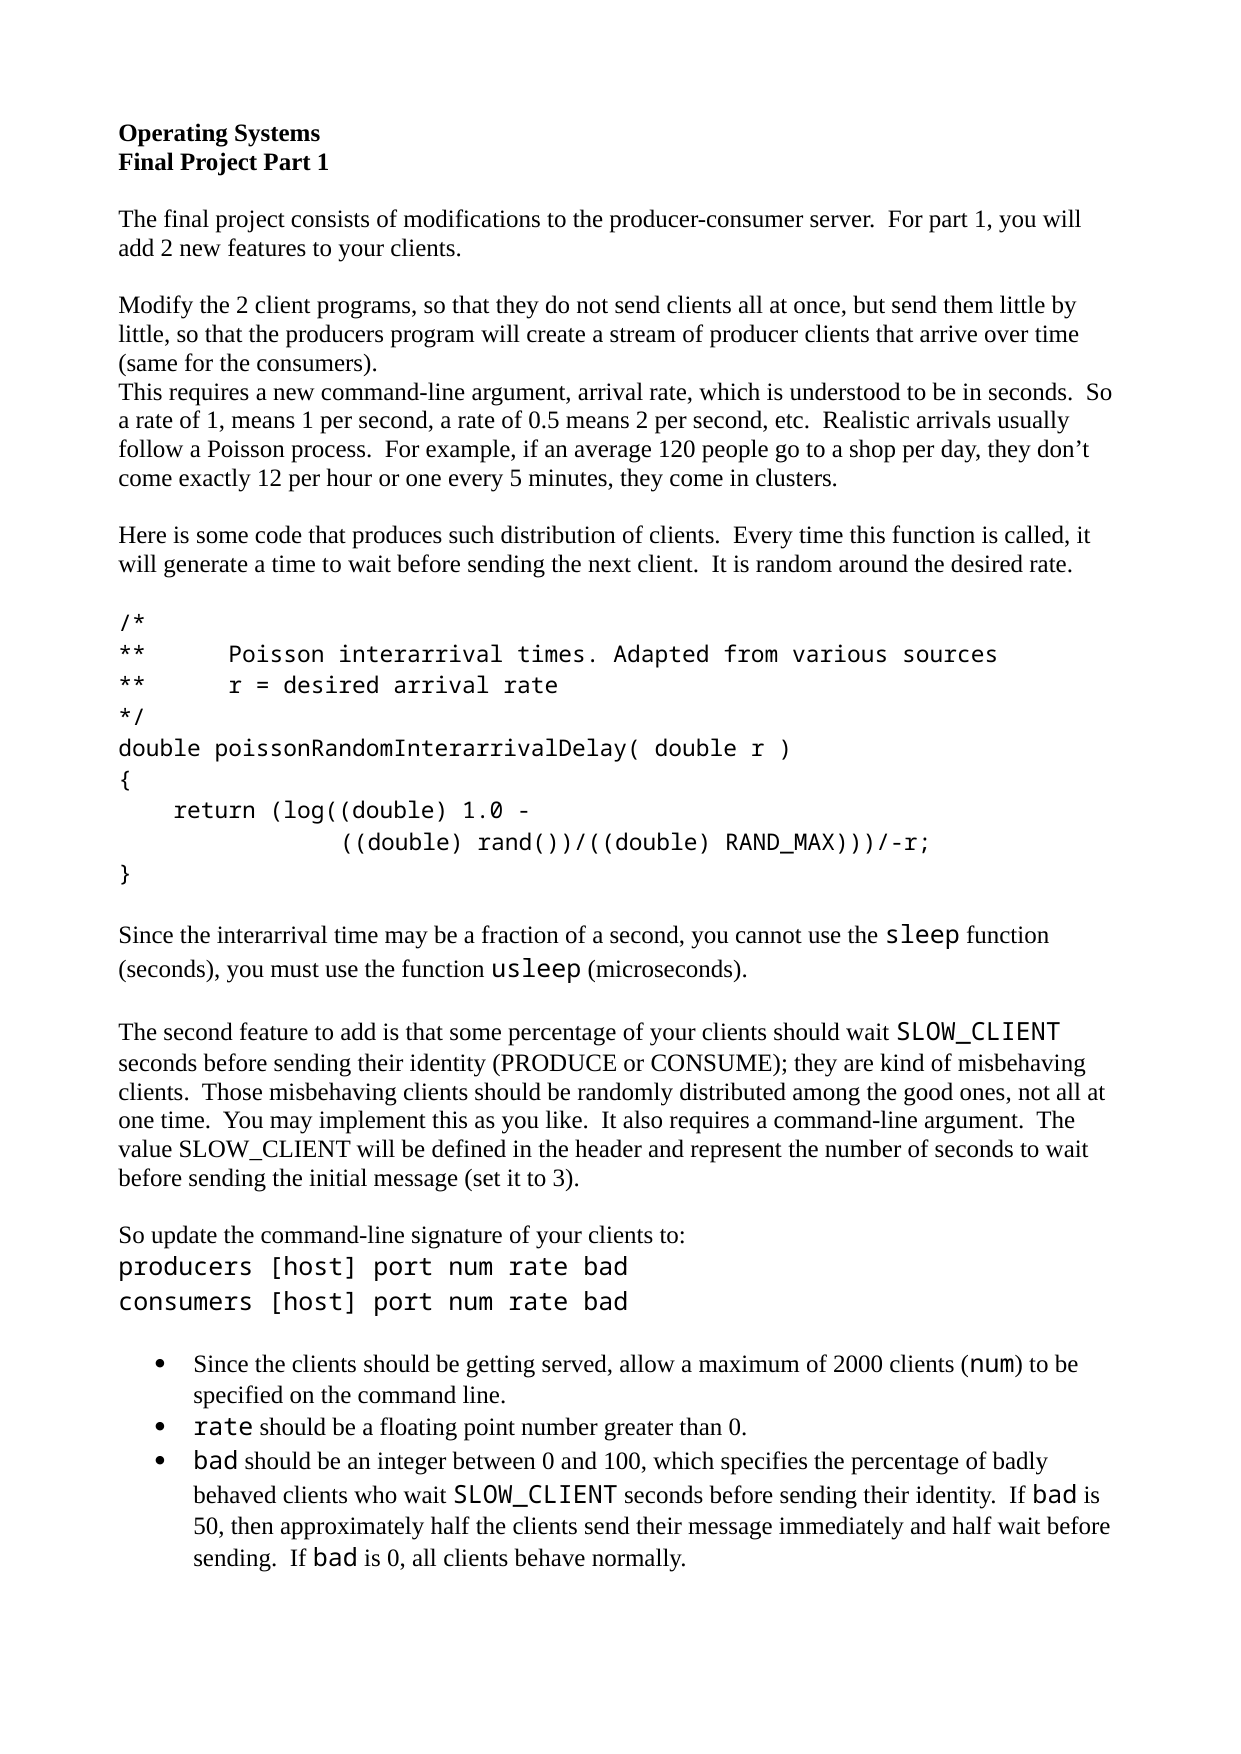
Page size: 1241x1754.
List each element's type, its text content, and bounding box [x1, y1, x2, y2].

text { [118, 763, 1122, 794]
text Modify the 2 client programs, so that they do not send clients all at once, but send them little by little, so that the producers program will create a stream of producer clients that arrive over time (same for the consumers). [118, 291, 1122, 377]
text So update the command-line signature of your clients to: [118, 1220, 1122, 1249]
text The second feature to add is that some percentage of your clients should wait SLOW_CLIENT seconds before sending their identity (PRODUCE or CONSUME); they are kind of misbehaving clients. Those misbehaving clients should be randomly distributed among the good ones, not all at one time. You may implement this as you like. It also requires a command-line argument. The value SLOW_CLIENT will be defined in the header and represent the number of seconds to wait before sending the initial message (set it to 3). [118, 1014, 1122, 1192]
text consumers [host] port num rate bad [118, 1283, 1122, 1317]
text ((double) rand())/((double) RAND_MAX)))/-r; [118, 826, 1122, 857]
text ** r = desired arrival rate [118, 669, 1122, 701]
text Here is some code that produces such distribution of clients. Every time this function is called, it will generate a time to wait before sending the next client. It is random around the desired rate. [118, 521, 1122, 578]
text ** Poisson interarrival times. Adapted from various sources [118, 638, 1122, 669]
text Since the interarrival time may be a fraction of a second, you cannot use the sleep function (seconds), you must use the function usleep (microseconds). [118, 917, 1122, 985]
text Final Project Part 1 [118, 147, 1122, 176]
text This requires a new command-line argument, arrival rate, which is understood to be in seconds. So a rate of 1, means 1 per second, a rate of 0.5 means 2 per second, etc. Realistic arrivals usually follow a Poisson process. For example, if an average 120 people go to a shop per day, they don’t come exactly 12 per hour or one every 5 minutes, they come in clusters. [118, 377, 1122, 492]
text Operating Systems [118, 118, 1122, 147]
text The final project consists of modifications to the producer-consumer server. For part 1, you will add 2 new features to your clients. [118, 204, 1122, 262]
text */ [118, 701, 1122, 732]
text return (log((double) 1.0 - [118, 794, 1122, 826]
text } [118, 857, 1122, 888]
text producers [host] port num rate bad [118, 1249, 1122, 1283]
list bad should be an integer between 0 and 100, which specifies the percentage of badly behaved clients who wait SLOW_CLIENT seconds before sending their identity. If bad is 50, then approximately half the clients send their message immediately and half wait before sending. If bad is 0, all clients behave normally. [156, 1443, 1122, 1574]
text double poissonRandomInterarrivalDelay( double r ) [118, 732, 1122, 763]
list Since the clients should be getting served, allow a maximum of 2000 clients (num) to be specified on the command line. [156, 1346, 1122, 1409]
list rate should be a floating point number greater than 0. [156, 1409, 1122, 1443]
text /* [118, 607, 1122, 638]
